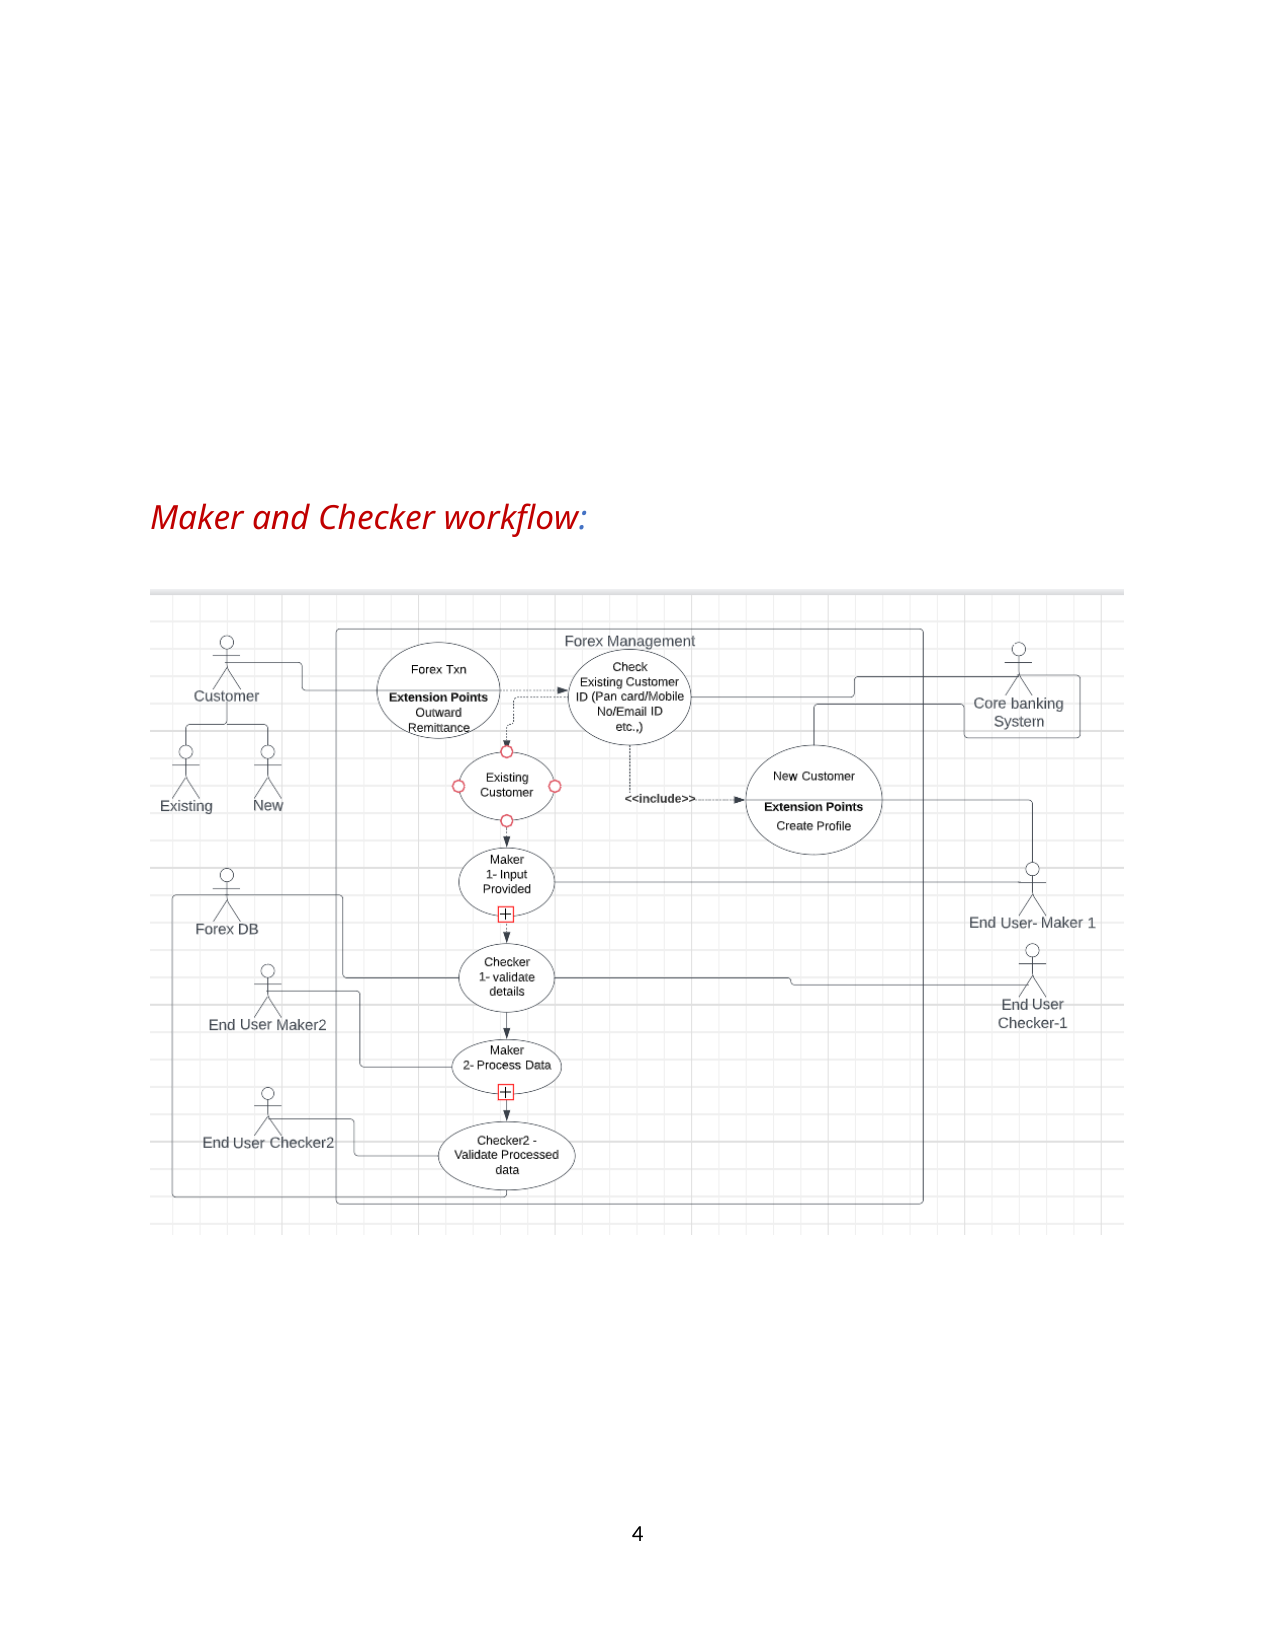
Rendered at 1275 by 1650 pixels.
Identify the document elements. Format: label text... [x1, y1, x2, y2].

subtitle Maker and Checker workflow: [150, 494, 1125, 539]
picture [150, 589, 1124, 1235]
